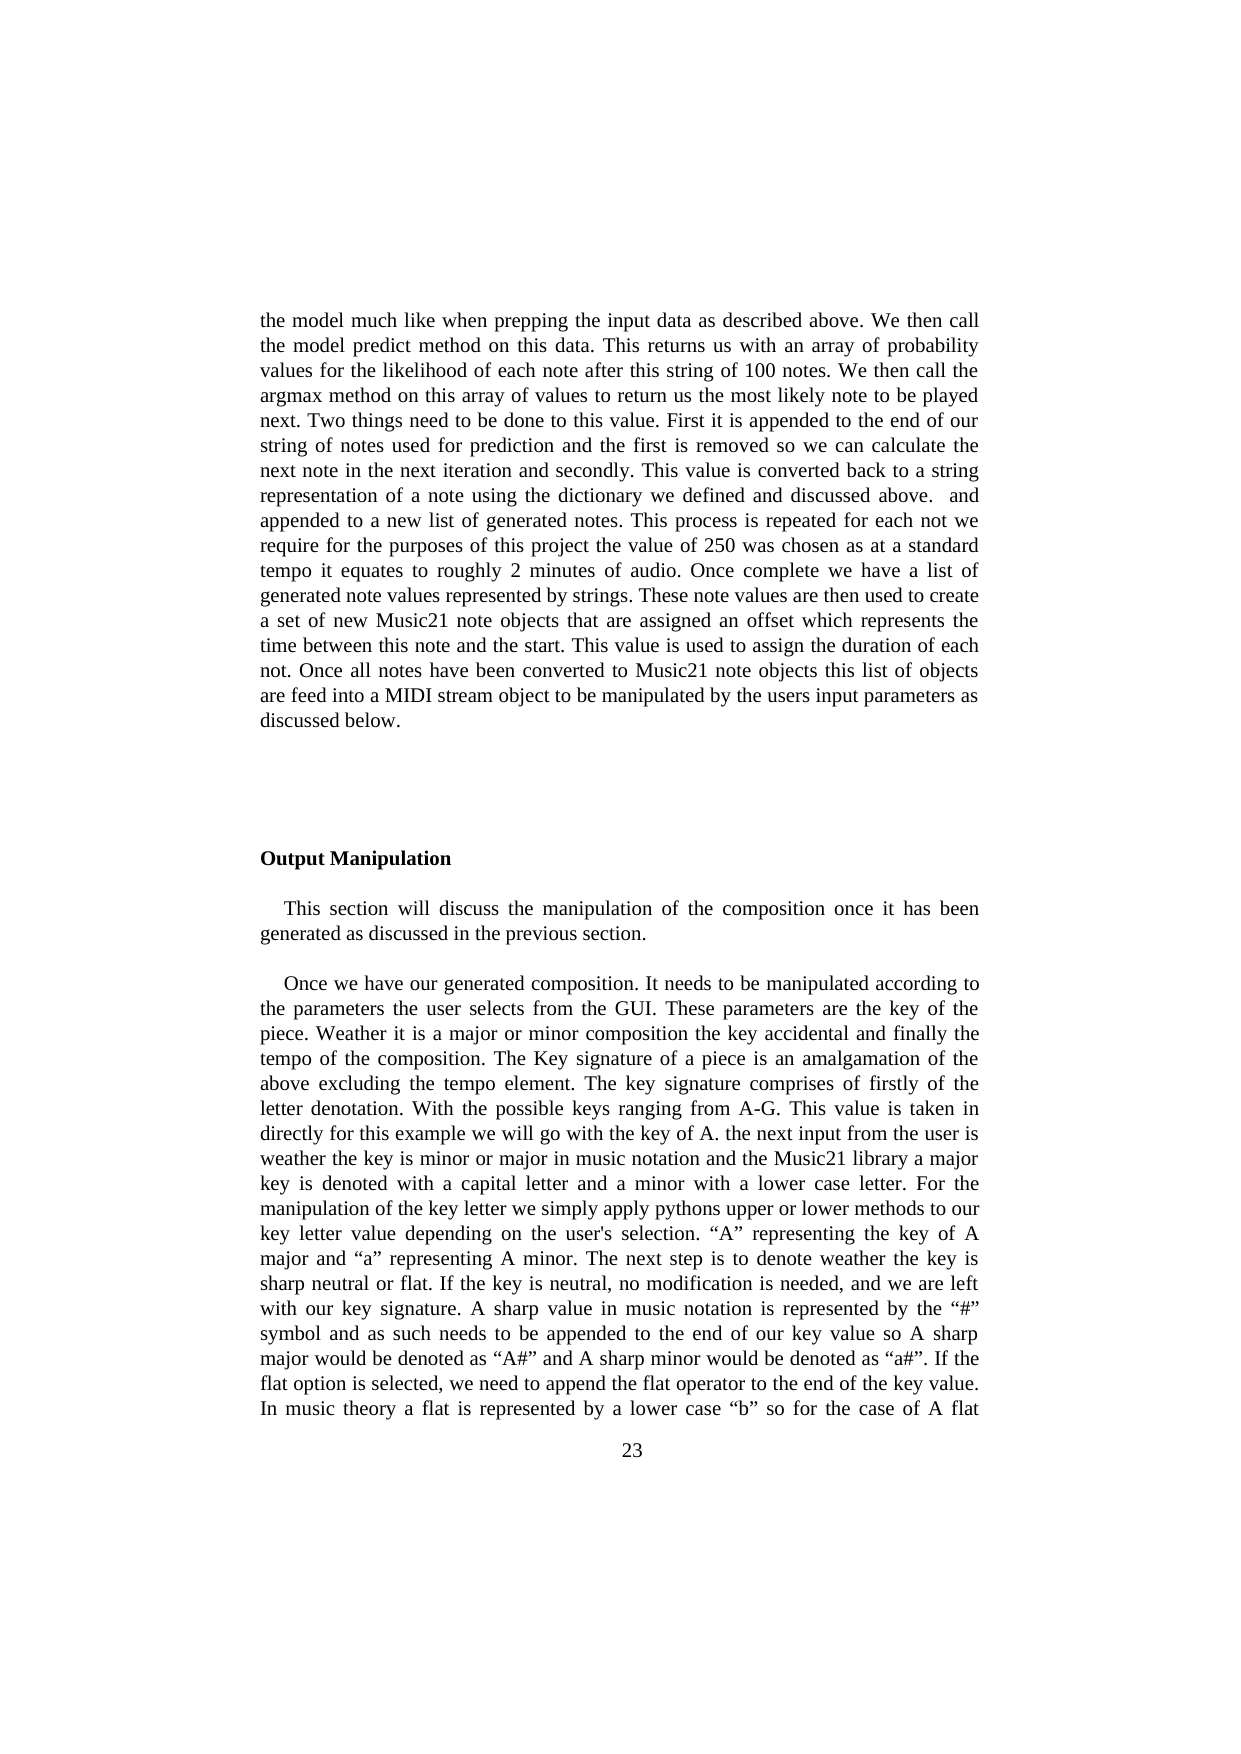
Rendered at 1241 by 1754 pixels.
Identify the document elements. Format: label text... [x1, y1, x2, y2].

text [260, 307, 980, 732]
subtitle Output Manipulation [260, 844, 980, 869]
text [260, 969, 980, 1419]
text This section will discuss the manipulation of the composition once it has been generated as discussed in the previous section. [260, 894, 980, 944]
